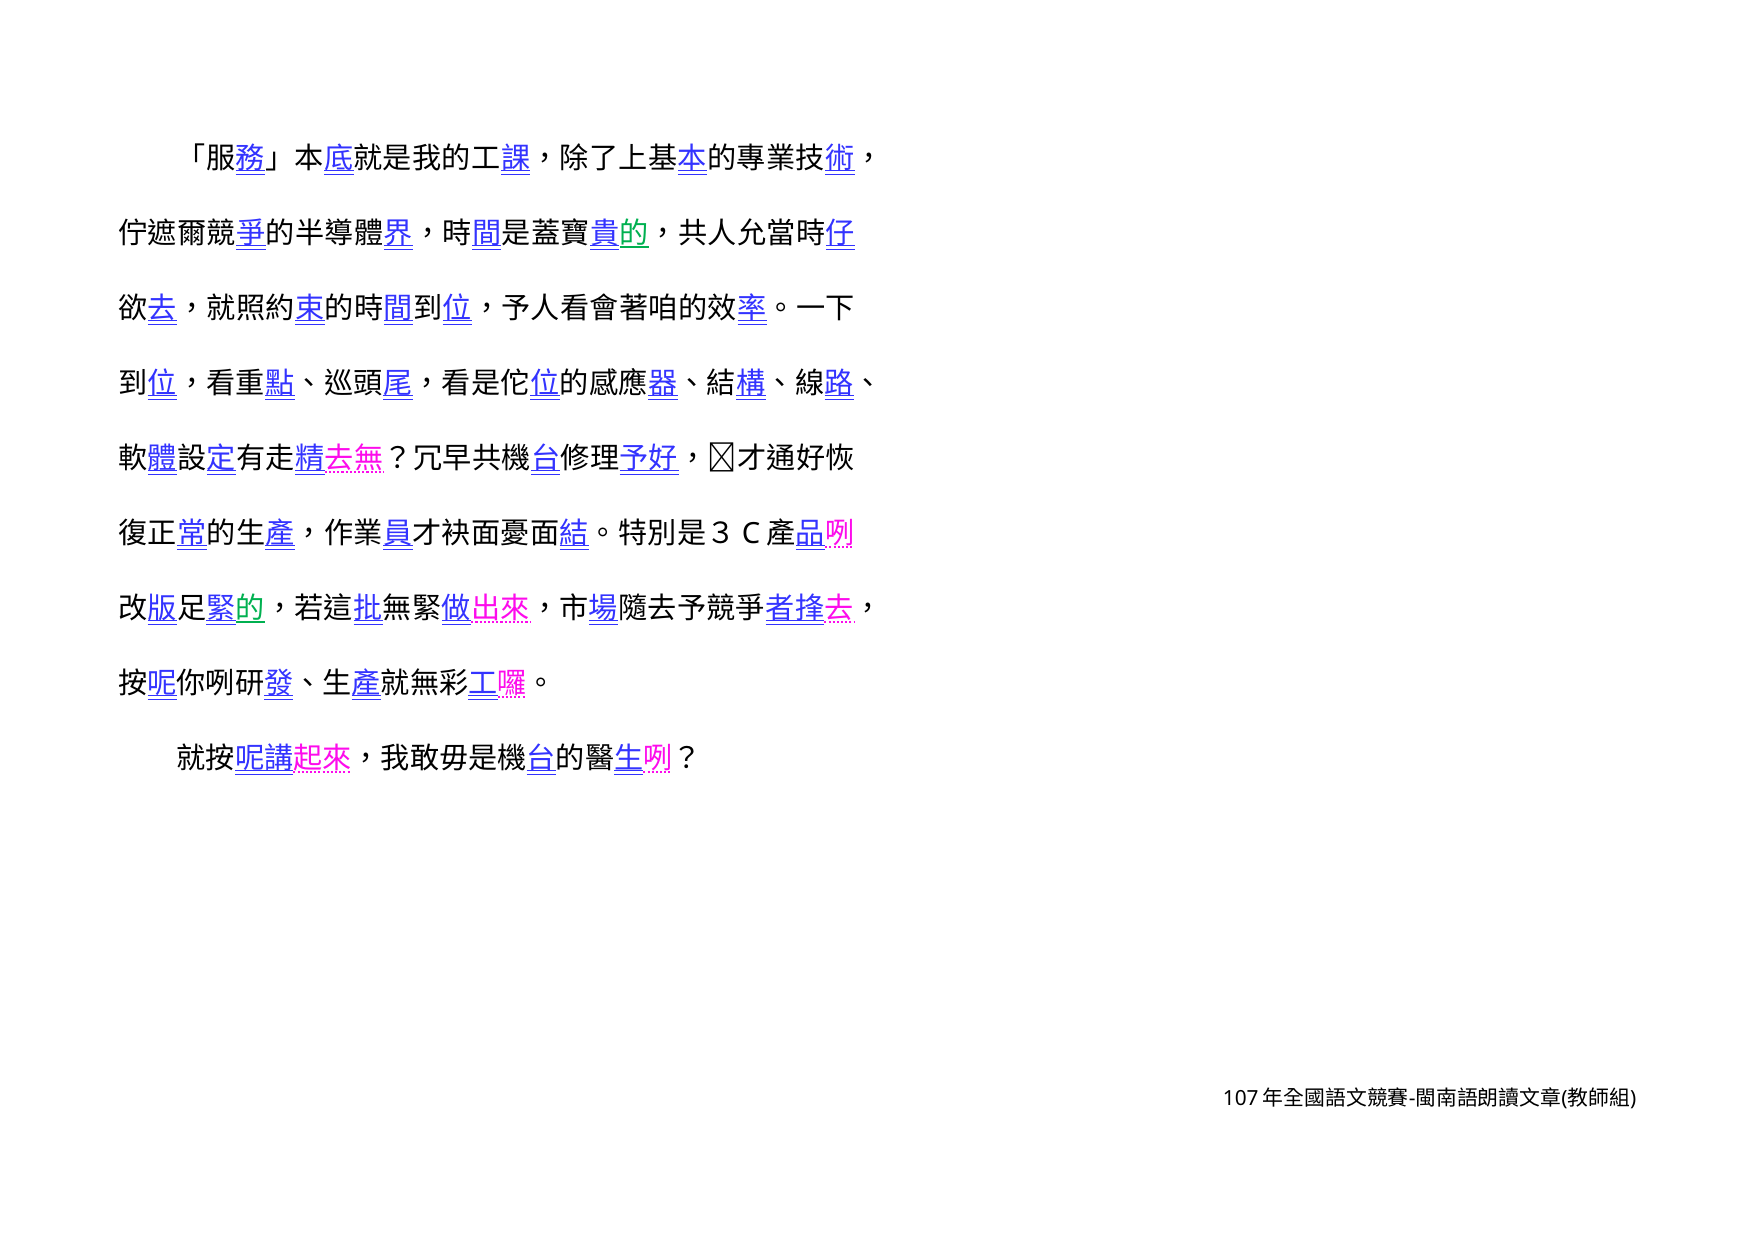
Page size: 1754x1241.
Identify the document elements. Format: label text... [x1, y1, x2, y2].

text 就按呢講起來，我敢毋是機台的醫生咧？ [118, 718, 855, 793]
text 「服務」本底就是我的工課，除了上基本的專業技術，佇遮爾競爭的半導體界，時間是蓋寶貴的，共人允當時仔欲去，就照約束的時間到位，予人看會著咱的效率。一下到位，看重點、巡頭尾，看是佗位的感應器、結構、線路、軟體設定有走精去無？冗早共機台修理予好，才通好恢復正常的生產，作業員才袂面憂面結。特別是３C產品咧改版足緊的，若這批無緊做出來，市場隨去予競爭者捀去，按呢你咧研發、生產就無彩工囉。 [118, 118, 855, 718]
